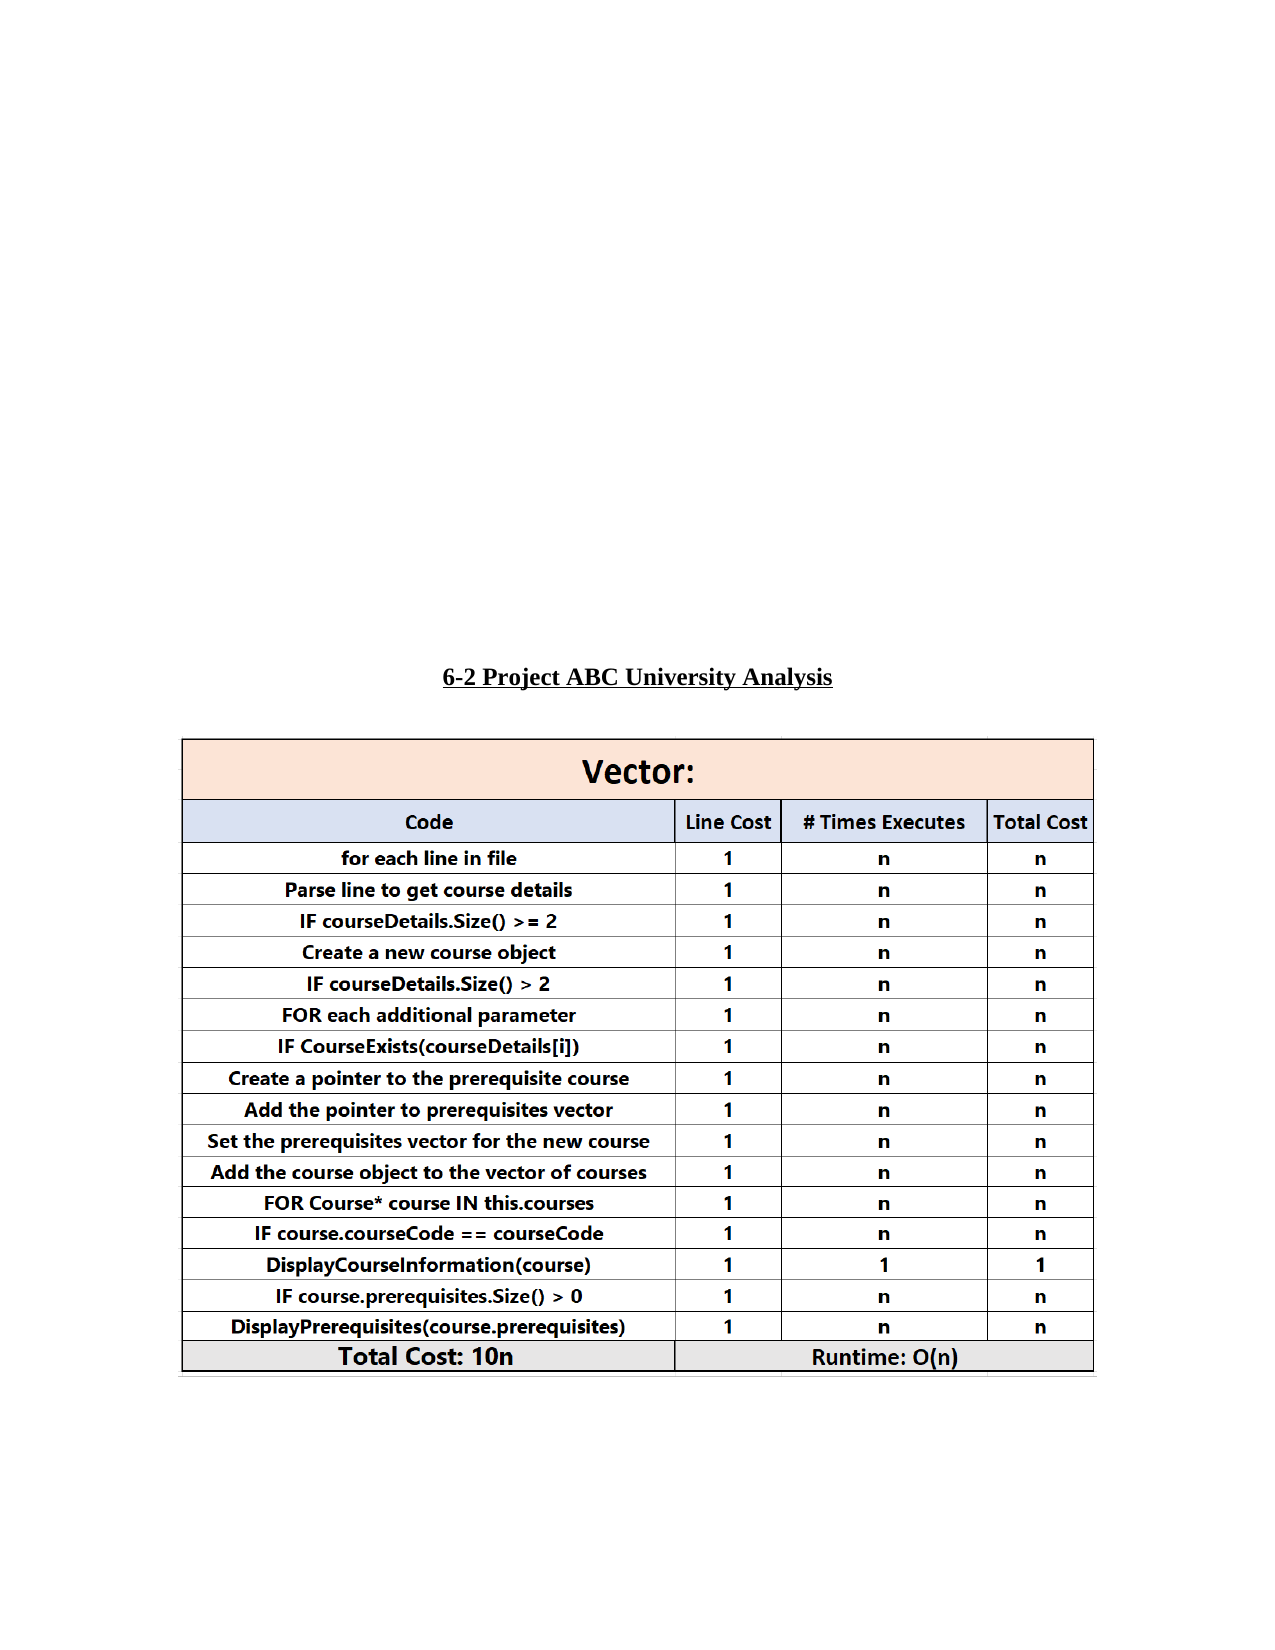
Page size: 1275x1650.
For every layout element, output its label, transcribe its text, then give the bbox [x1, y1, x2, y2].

picture [178, 736, 1097, 1377]
text 6-2 Project ABC University Analysis [150, 662, 1125, 691]
